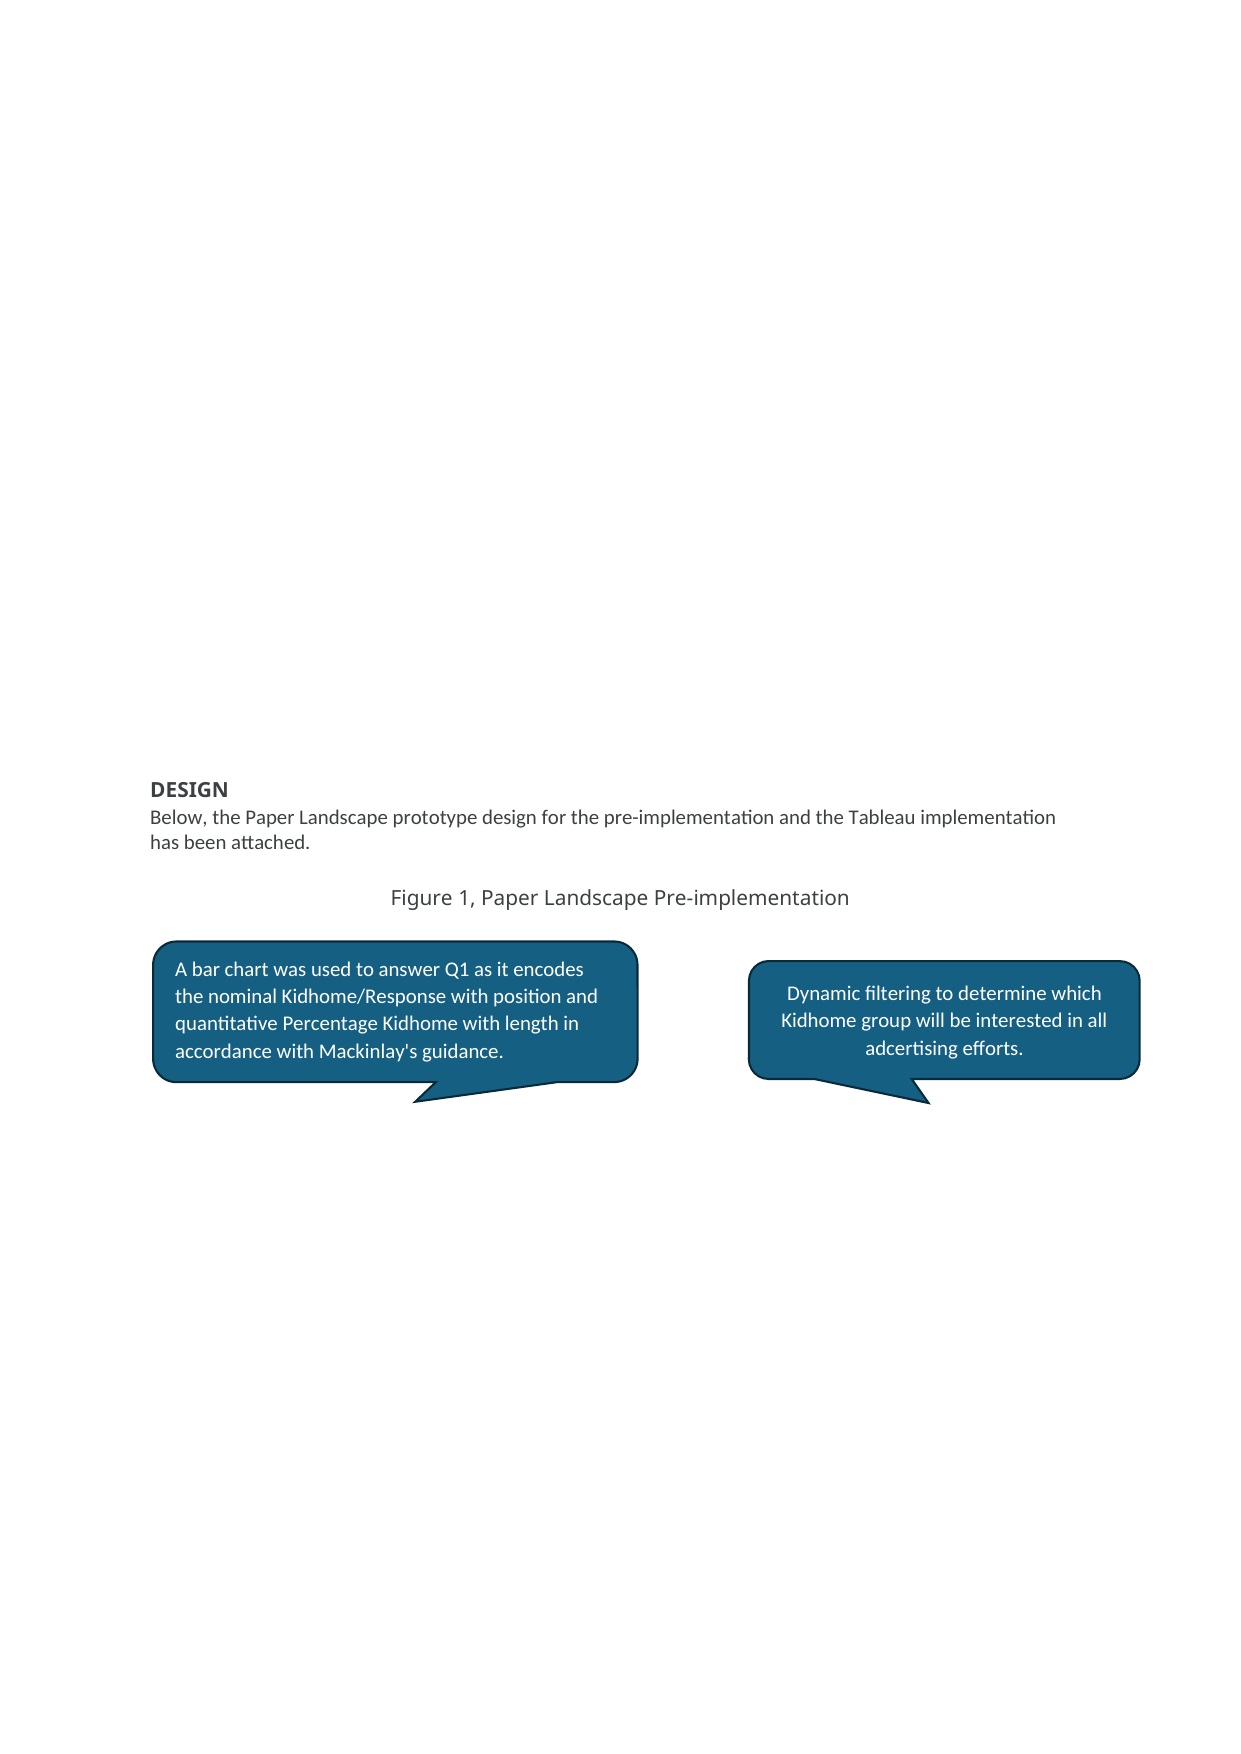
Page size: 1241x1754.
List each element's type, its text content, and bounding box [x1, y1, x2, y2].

text Figure 1, Paper Landscape Pre-implementation [150, 883, 1090, 912]
text Below, the Paper Landscape prototype design for the pre-implementation and the Tableau implementation has been attached. [150, 804, 1090, 855]
text DESIGN [150, 776, 1090, 804]
